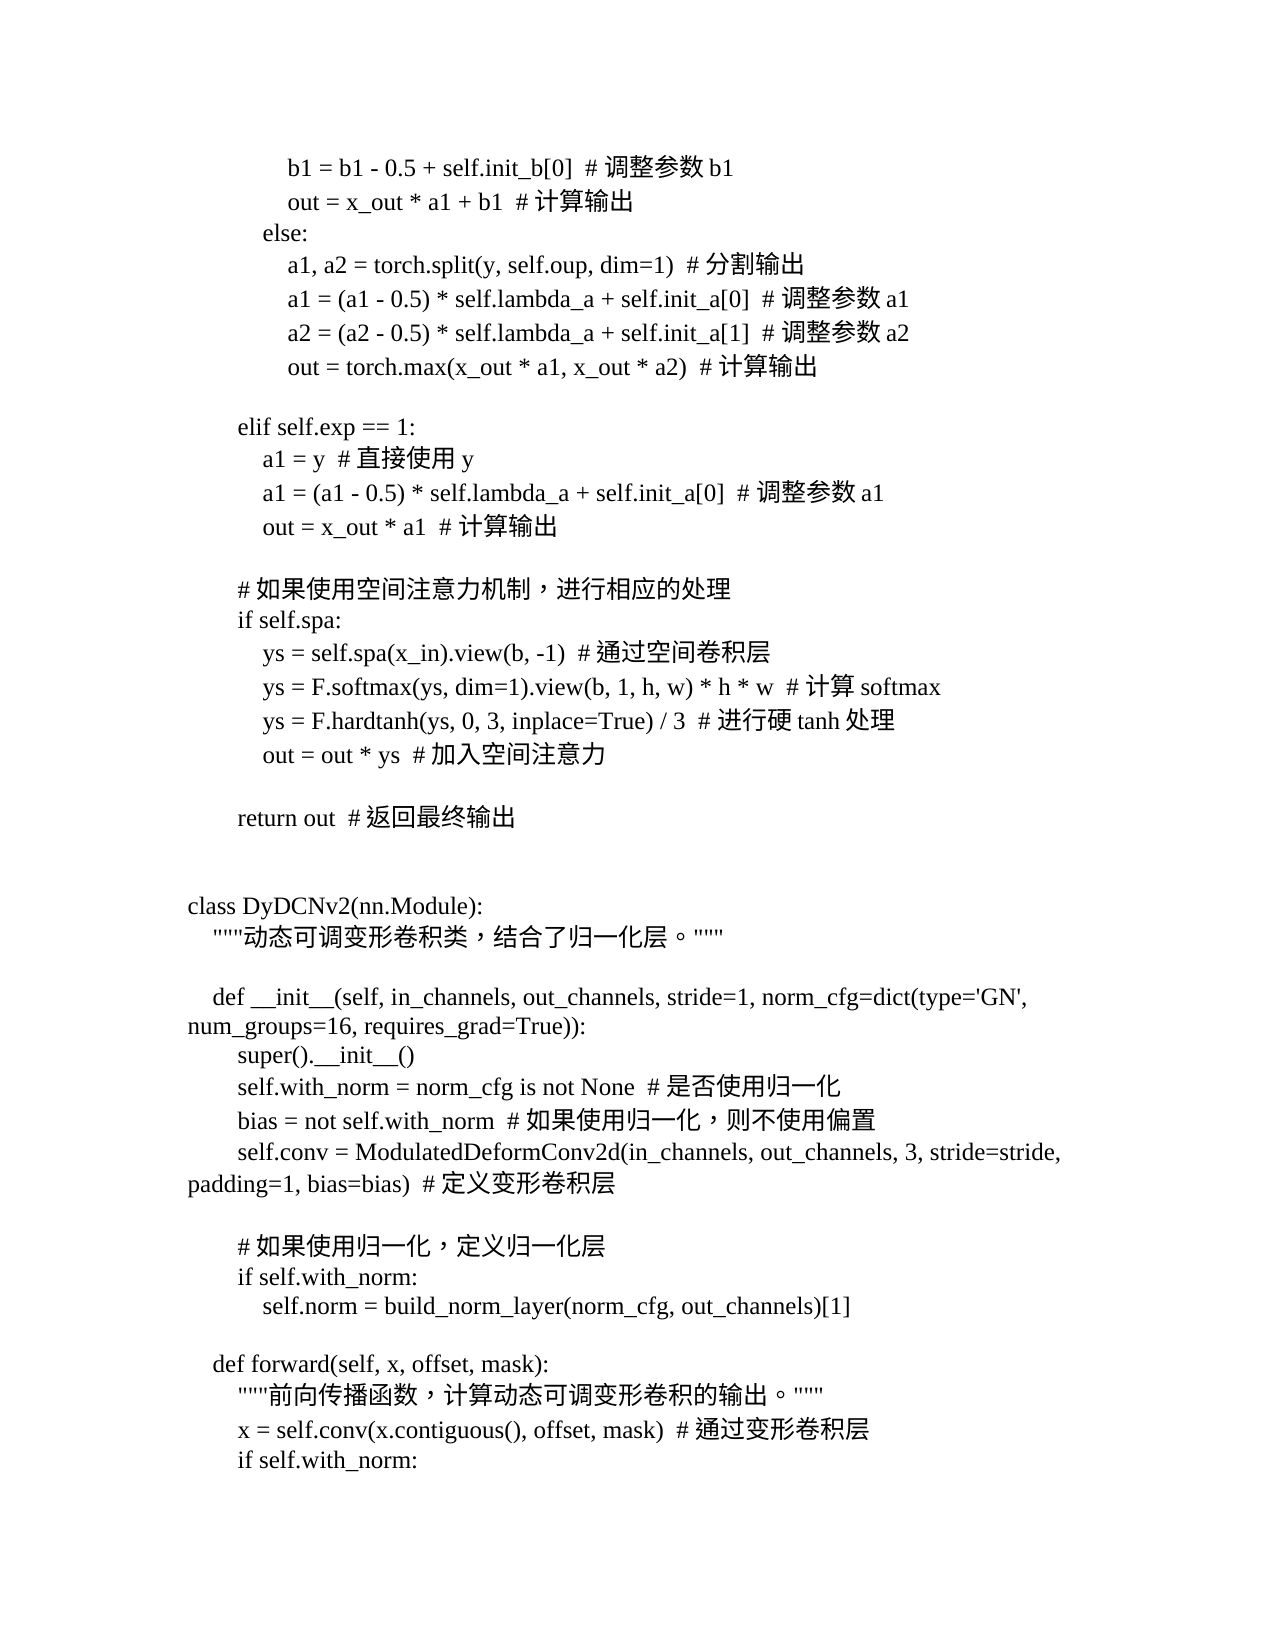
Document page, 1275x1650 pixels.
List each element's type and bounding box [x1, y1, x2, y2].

text [187, 150, 1087, 1474]
